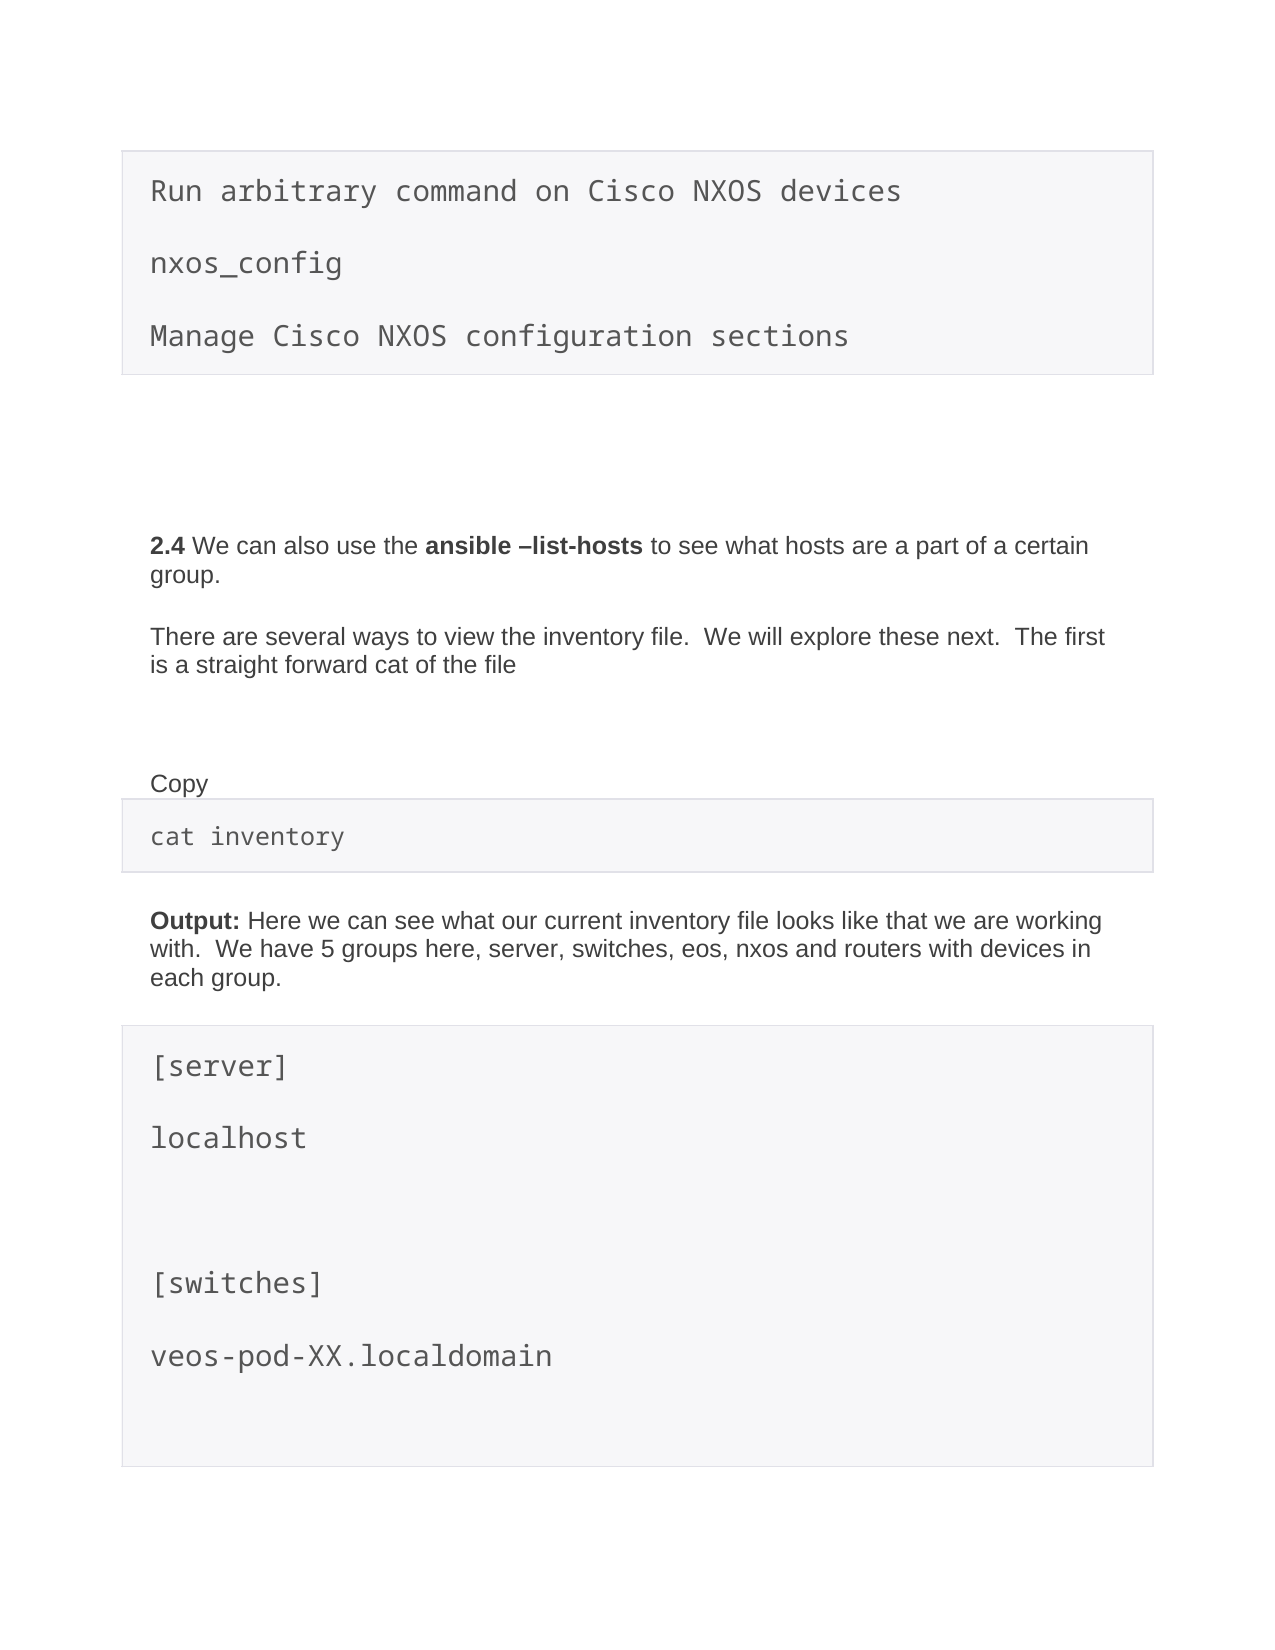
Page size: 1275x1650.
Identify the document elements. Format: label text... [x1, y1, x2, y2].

text cat inventory [123, 800, 1152, 871]
text Manage Cisco NXOS configuration sections [123, 295, 1152, 374]
text 2.4 We can also use the ansible –list-hosts to see what hosts are a part of a certain group. [150, 531, 1125, 589]
text Run arbitrary command on Cisco NXOS devices [123, 152, 1152, 210]
text Copy [150, 769, 1125, 798]
text [server] [123, 1026, 1152, 1085]
text localhost [123, 1097, 1152, 1157]
text nxos_config [123, 222, 1152, 282]
text [switches] [123, 1242, 1152, 1302]
text There are several ways to view the inventory file. We will explore these next. The first is a straight forward cat of the file [150, 622, 1125, 679]
text Output: Here we can see what our current inventory file looks like that we are working with. We have 5 groups here, server, switches, eos, nxos and routers with devices in each group. [150, 906, 1125, 992]
text veos-pod-XX.localdomain [123, 1315, 1152, 1375]
